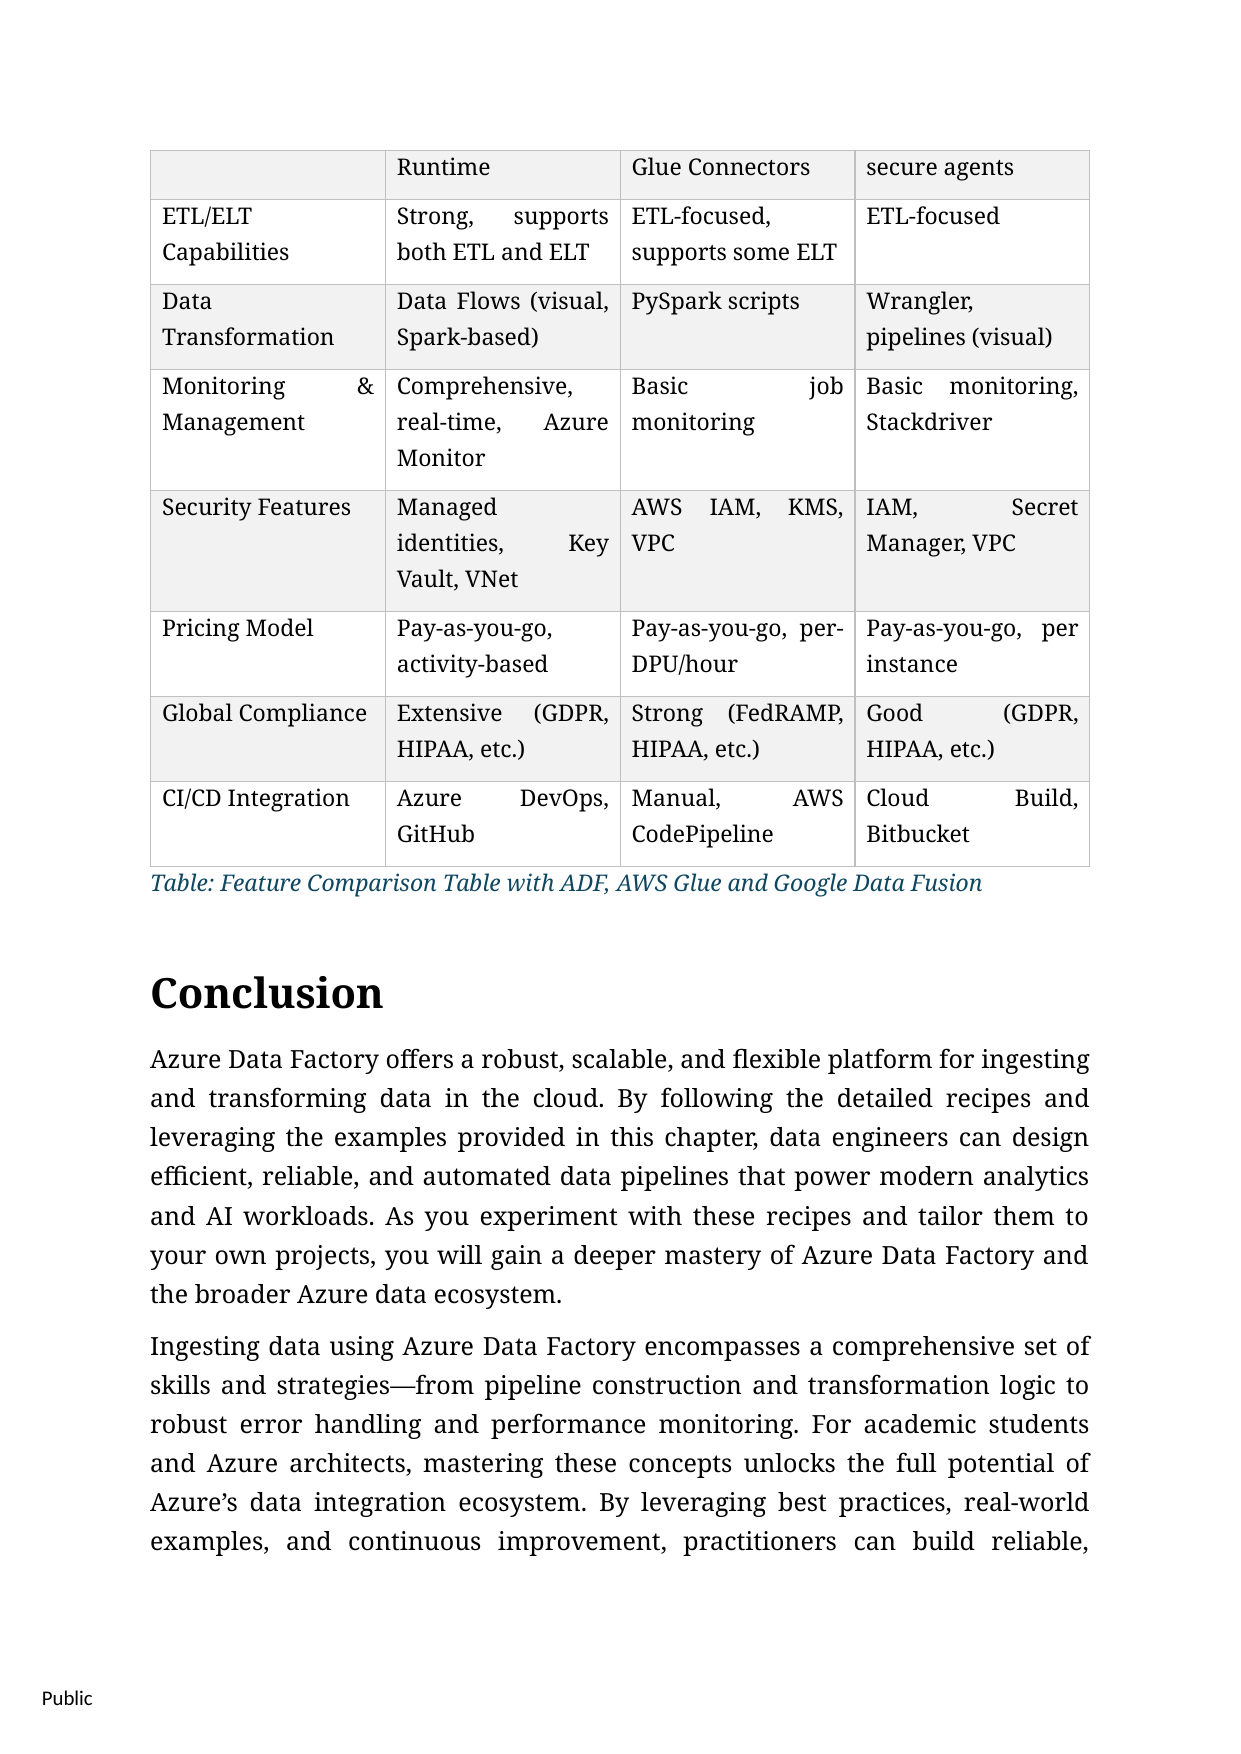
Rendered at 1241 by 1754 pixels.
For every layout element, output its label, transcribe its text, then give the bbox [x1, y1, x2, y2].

table_cell ETL/ELT Capabilities [151, 200, 385, 284]
table_cell Managed identities, Key Vault, VNet [386, 491, 620, 611]
table_cell Pay-as-you-go, activity-based [386, 612, 620, 696]
table_cell Wrangler, pipelines (visual) [856, 285, 1089, 369]
table_cell Cloud Build, Bitbucket [856, 782, 1089, 866]
table_cell Comprehensive, real-time, Azure Monitor [386, 370, 620, 490]
table_cell Strong, supports both ETL and ELT [386, 200, 620, 284]
table_cell Pricing Model [151, 612, 385, 696]
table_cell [621, 151, 854, 199]
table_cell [856, 151, 1089, 199]
table_cell Data Flows (visual, Spark-based) [386, 285, 620, 369]
table_cell Azure DevOps, GitHub [386, 782, 620, 866]
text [150, 1328, 1090, 1558]
table_cell Basic job monitoring [621, 370, 854, 490]
table_cell PySpark scripts [621, 285, 854, 369]
table_cell Security Features [151, 491, 385, 611]
subtitle Table: Feature Comparison Table with ADF, AWS Glue and Google Data Fusion [150, 867, 1090, 898]
table_cell Data Transformation [151, 285, 385, 369]
table_cell CI/CD Integration [151, 782, 385, 866]
table_cell Strong (FedRAMP, HIPAA, etc.) [621, 697, 854, 781]
table_cell AWS IAM, KMS, VPC [621, 491, 854, 611]
table_cell Global Compliance [151, 697, 385, 781]
table_cell Manual, AWS CodePipeline [621, 782, 854, 866]
table_cell Monitoring & Management [151, 370, 385, 490]
table_cell Pay-as-you-go, per-DPU/hour [621, 612, 854, 696]
table_cell Good (GDPR, HIPAA, etc.) [856, 697, 1089, 781]
table_cell Extensive (GDPR, HIPAA, etc.) [386, 697, 620, 781]
table_cell Pay-as-you-go, per instance [856, 612, 1089, 696]
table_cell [151, 151, 385, 199]
table_cell ETL-focused, supports some ELT [621, 200, 854, 284]
table_cell Basic monitoring, Stackdriver [856, 370, 1089, 490]
text Azure Data Factory offers a robust, scalable, and flexible platform for ingesting and transforming data in the cloud. By following the detailed recipes and leveraging the examples provided in this chapter, data engineers can design efficient, reliable, and automated data pipelines that power modern analytics and AI workloads. As you experiment with these recipes and tailor them to your own projects, you will gain a deeper mastery of Azure Data Factory and the broader Azure data ecosystem. [150, 1042, 1090, 1311]
subtitle Conclusion [150, 964, 1090, 1021]
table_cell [386, 151, 620, 199]
table_cell IAM, Secret Manager, VPC [856, 491, 1089, 611]
table_cell ETL-focused [856, 200, 1089, 284]
